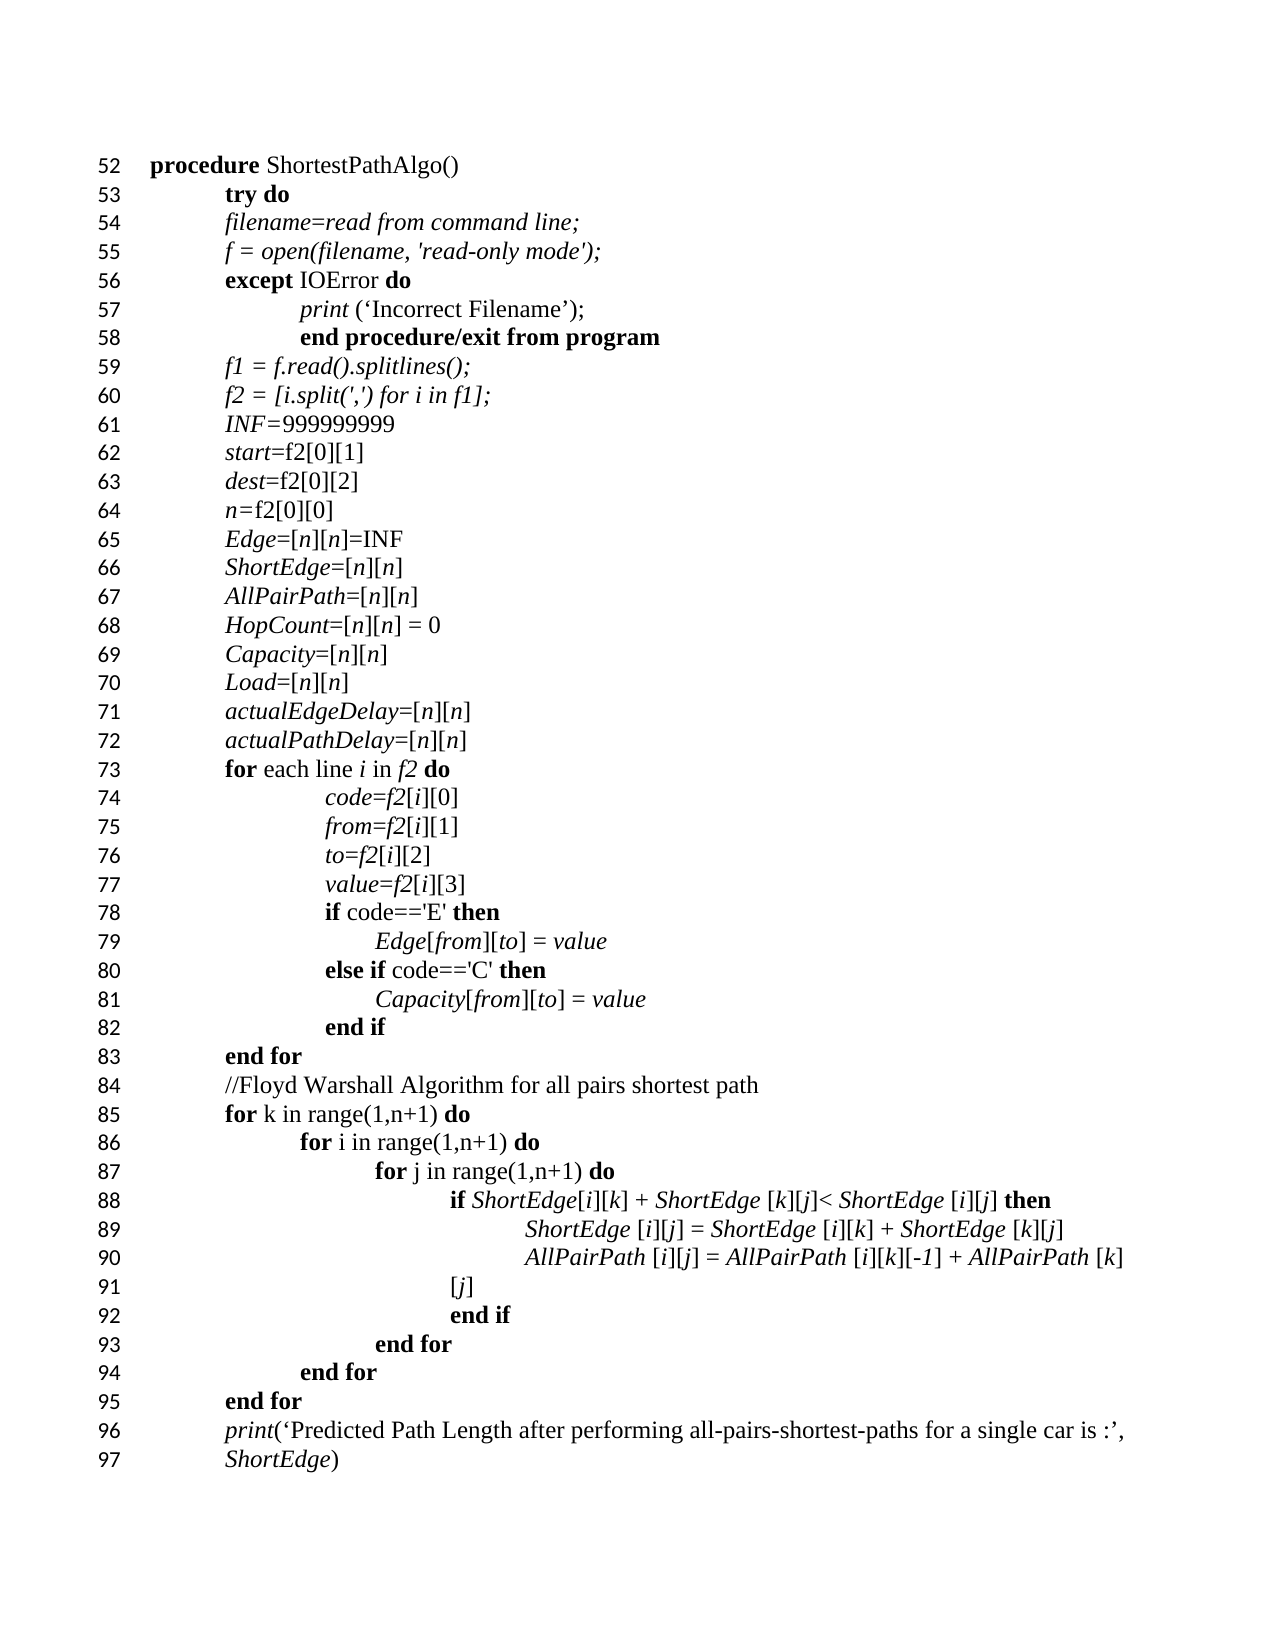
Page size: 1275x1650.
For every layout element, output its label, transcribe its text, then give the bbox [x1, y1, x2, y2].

text end procedure/exit from program [225, 322, 1125, 351]
text f2 = [i.split(',') for i in f1]; [225, 380, 1125, 409]
text Edge[from][to] = value [300, 926, 1125, 955]
text code=f2[i][0] [300, 782, 1125, 811]
text end for [150, 1329, 1125, 1357]
text AllPairPath [i][j] = AllPairPath [i][k][-1] + AllPairPath [k][j] [450, 1242, 1125, 1300]
text ShortEdge=[n][n] [225, 552, 1125, 581]
text n=f2[0][0] [225, 495, 1125, 524]
text HopCount=[n][n] = 0 [225, 610, 1125, 639]
text for k in range(1,n+1) do [225, 1099, 1125, 1127]
text filename=read from command line; [225, 207, 1125, 236]
text procedure ShortestPathAlgo() [150, 150, 1125, 179]
text end if [300, 1012, 1125, 1041]
text to=f2[i][2] [300, 840, 1125, 869]
text for each line i in f2 do [225, 754, 1125, 782]
text for j in range(1,n+1) do [300, 1156, 1125, 1185]
text AllPairPath=[n][n] [225, 581, 1125, 610]
text f = open(filename, 'read-only mode'); [225, 236, 1125, 265]
text if ShortEdge[i][k] + ShortEdge [k][j]< ShortEdge [i][j] then [375, 1185, 1125, 1214]
text print(‘Predicted Path Length after performing all-pairs-shortest-paths for a single car is :’, ShortEdge) [225, 1415, 1125, 1472]
text print (‘Incorrect Filename’); [225, 294, 1125, 322]
text end for [225, 1041, 1125, 1070]
text actualPathDelay=[n][n] [225, 725, 1125, 754]
text end for [150, 1357, 1125, 1386]
text end for [225, 1386, 1125, 1415]
text value=f2[i][3] [300, 869, 1125, 897]
text INF=999999999 [225, 409, 1125, 437]
text Edge=[n][n]=INF [225, 524, 1125, 552]
text start=f2[0][1] [225, 437, 1125, 466]
text try do [225, 179, 1125, 207]
text from=f2[i][1] [300, 811, 1125, 840]
text end if [150, 1300, 1125, 1329]
text f1 = f.read().splitlines(); [225, 351, 1125, 380]
text //Floyd Warshall Algorithm for all pairs shortest path [206, 1070, 1125, 1099]
text actualEdgeDelay=[n][n] [225, 696, 1125, 725]
text else if code=='C' then [300, 955, 1125, 984]
text except IOError do [225, 265, 1125, 294]
text for i in range(1,n+1) do [225, 1127, 1125, 1156]
text if code=='E' then [300, 897, 1125, 926]
text Capacity[from][to] = value [300, 984, 1125, 1012]
text Capacity=[n][n] [225, 639, 1125, 667]
text dest=f2[0][2] [225, 466, 1125, 495]
text Load=[n][n] [225, 667, 1125, 696]
text ShortEdge [i][j] = ShortEdge [i][k] + ShortEdge [k][j] [450, 1214, 1125, 1242]
